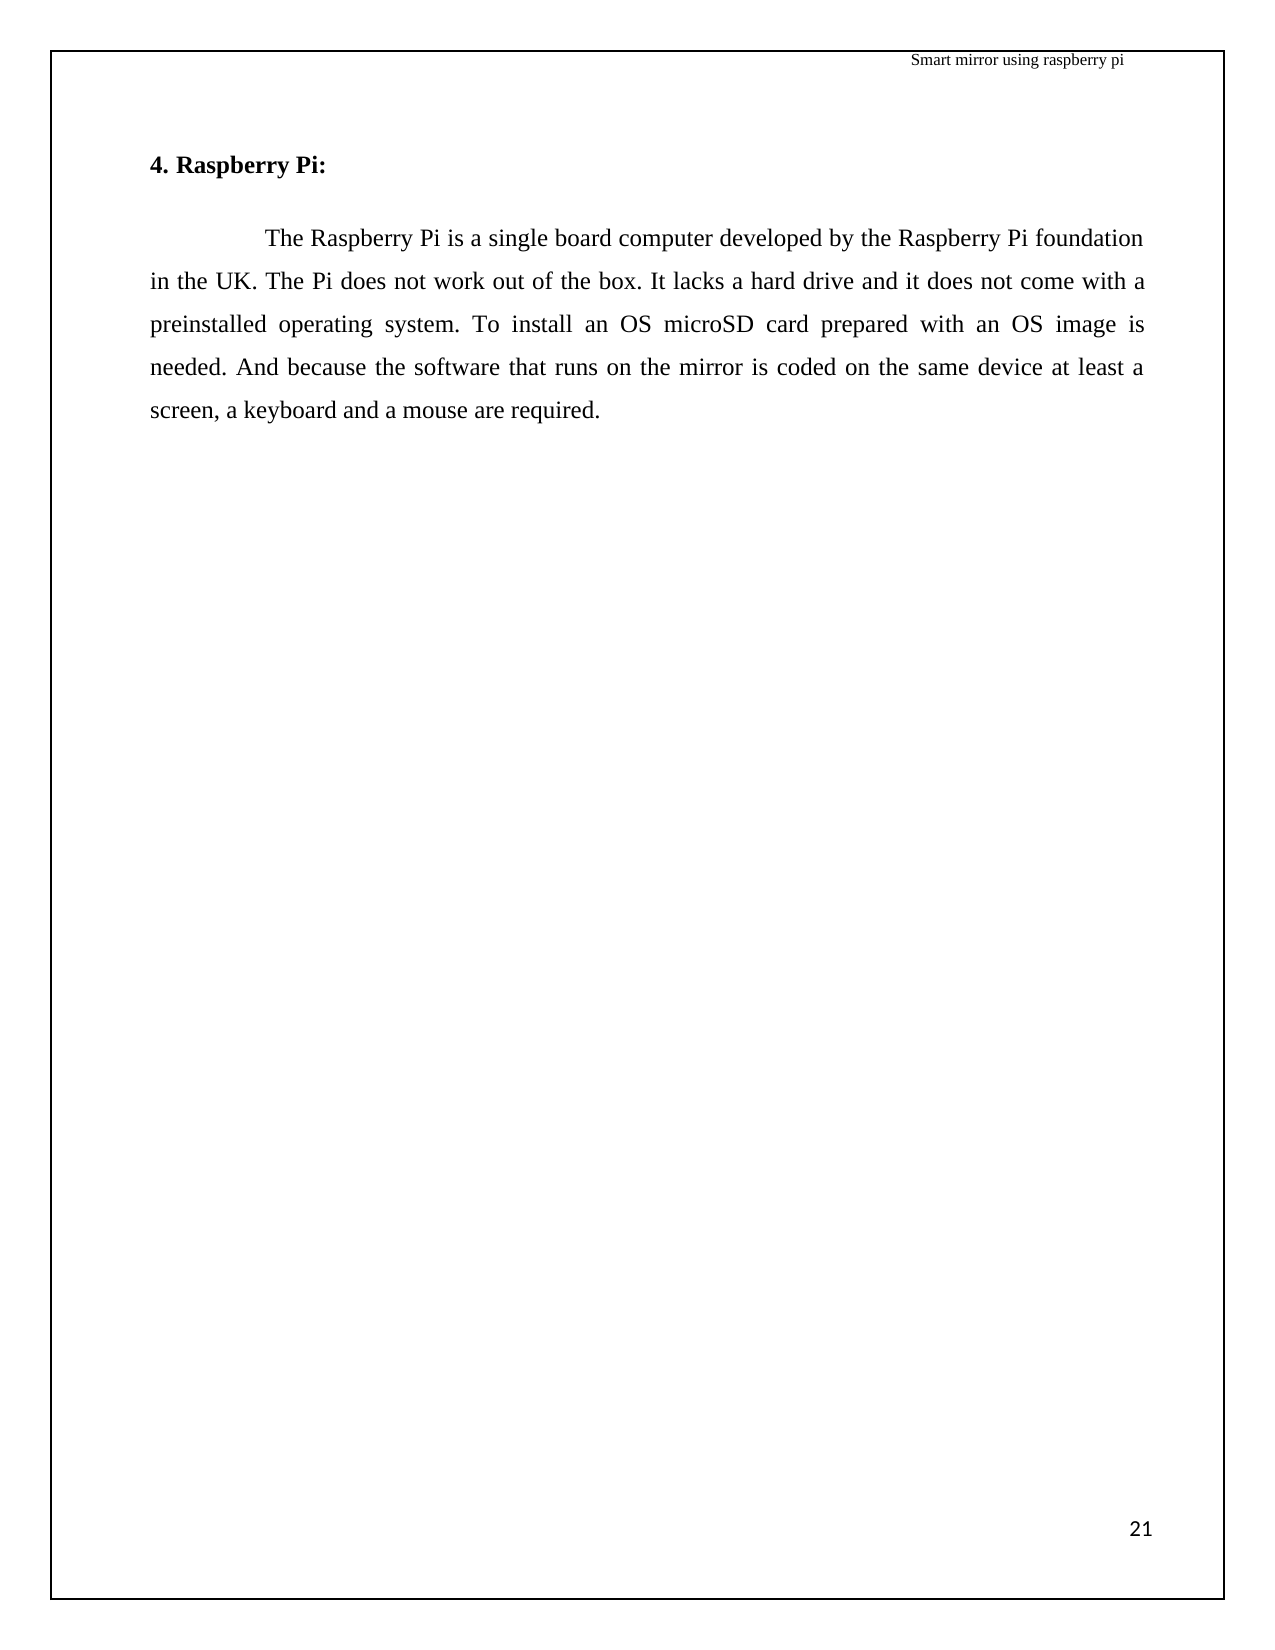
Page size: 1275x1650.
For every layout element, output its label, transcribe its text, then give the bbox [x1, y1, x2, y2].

text 4. Raspberry Pi: [150, 150, 1146, 179]
text The Raspberry Pi is a single board computer developed by the Raspberry Pi foundation in the UK. The Pi does not work out of the box. It lacks a hard drive and it does not come with a preinstalled operating system. To install an OS microSD card prepared with an OS image is needed. And because the software that runs on the mirror is coded on the same device at least a screen, a keyboard and a mouse are required. [150, 223, 1146, 424]
